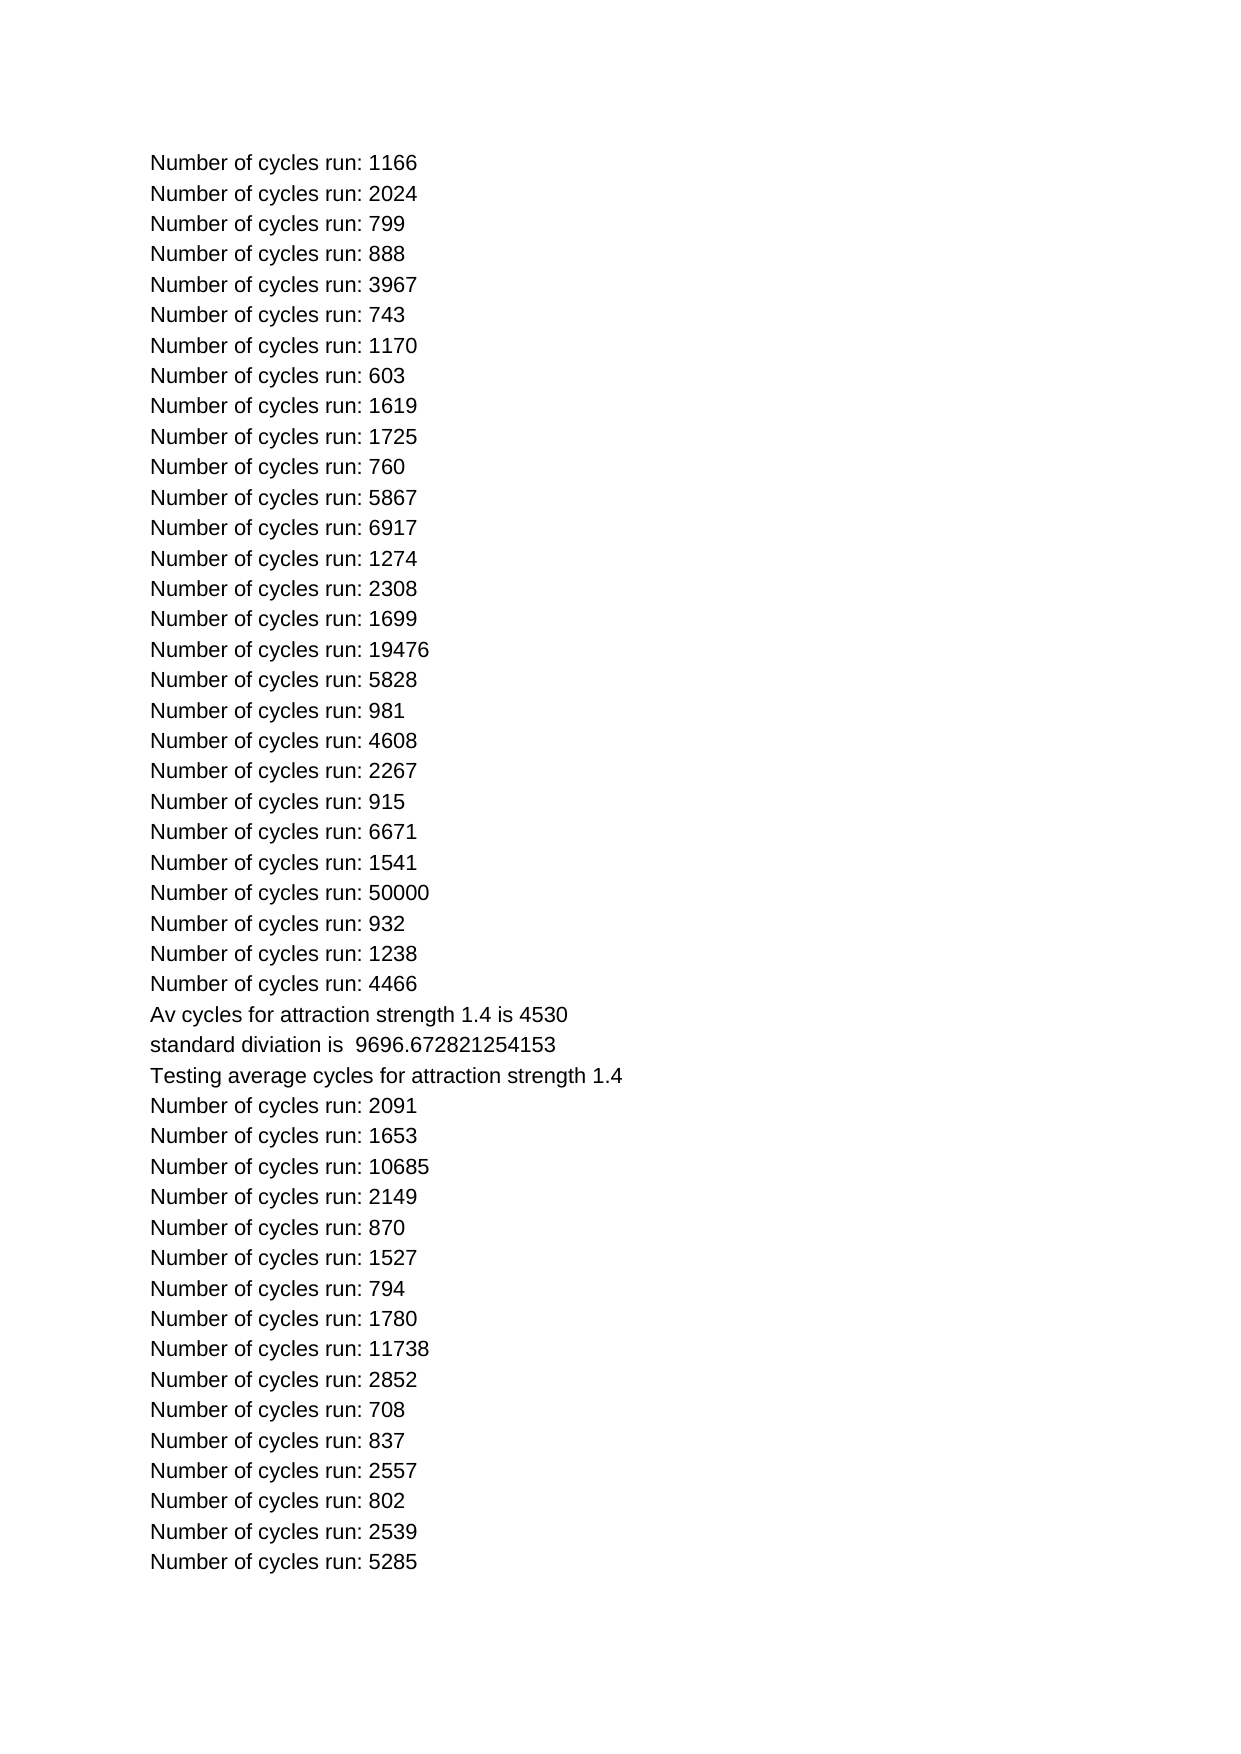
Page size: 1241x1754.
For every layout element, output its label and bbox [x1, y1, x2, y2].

text [150, 150, 1090, 1574]
